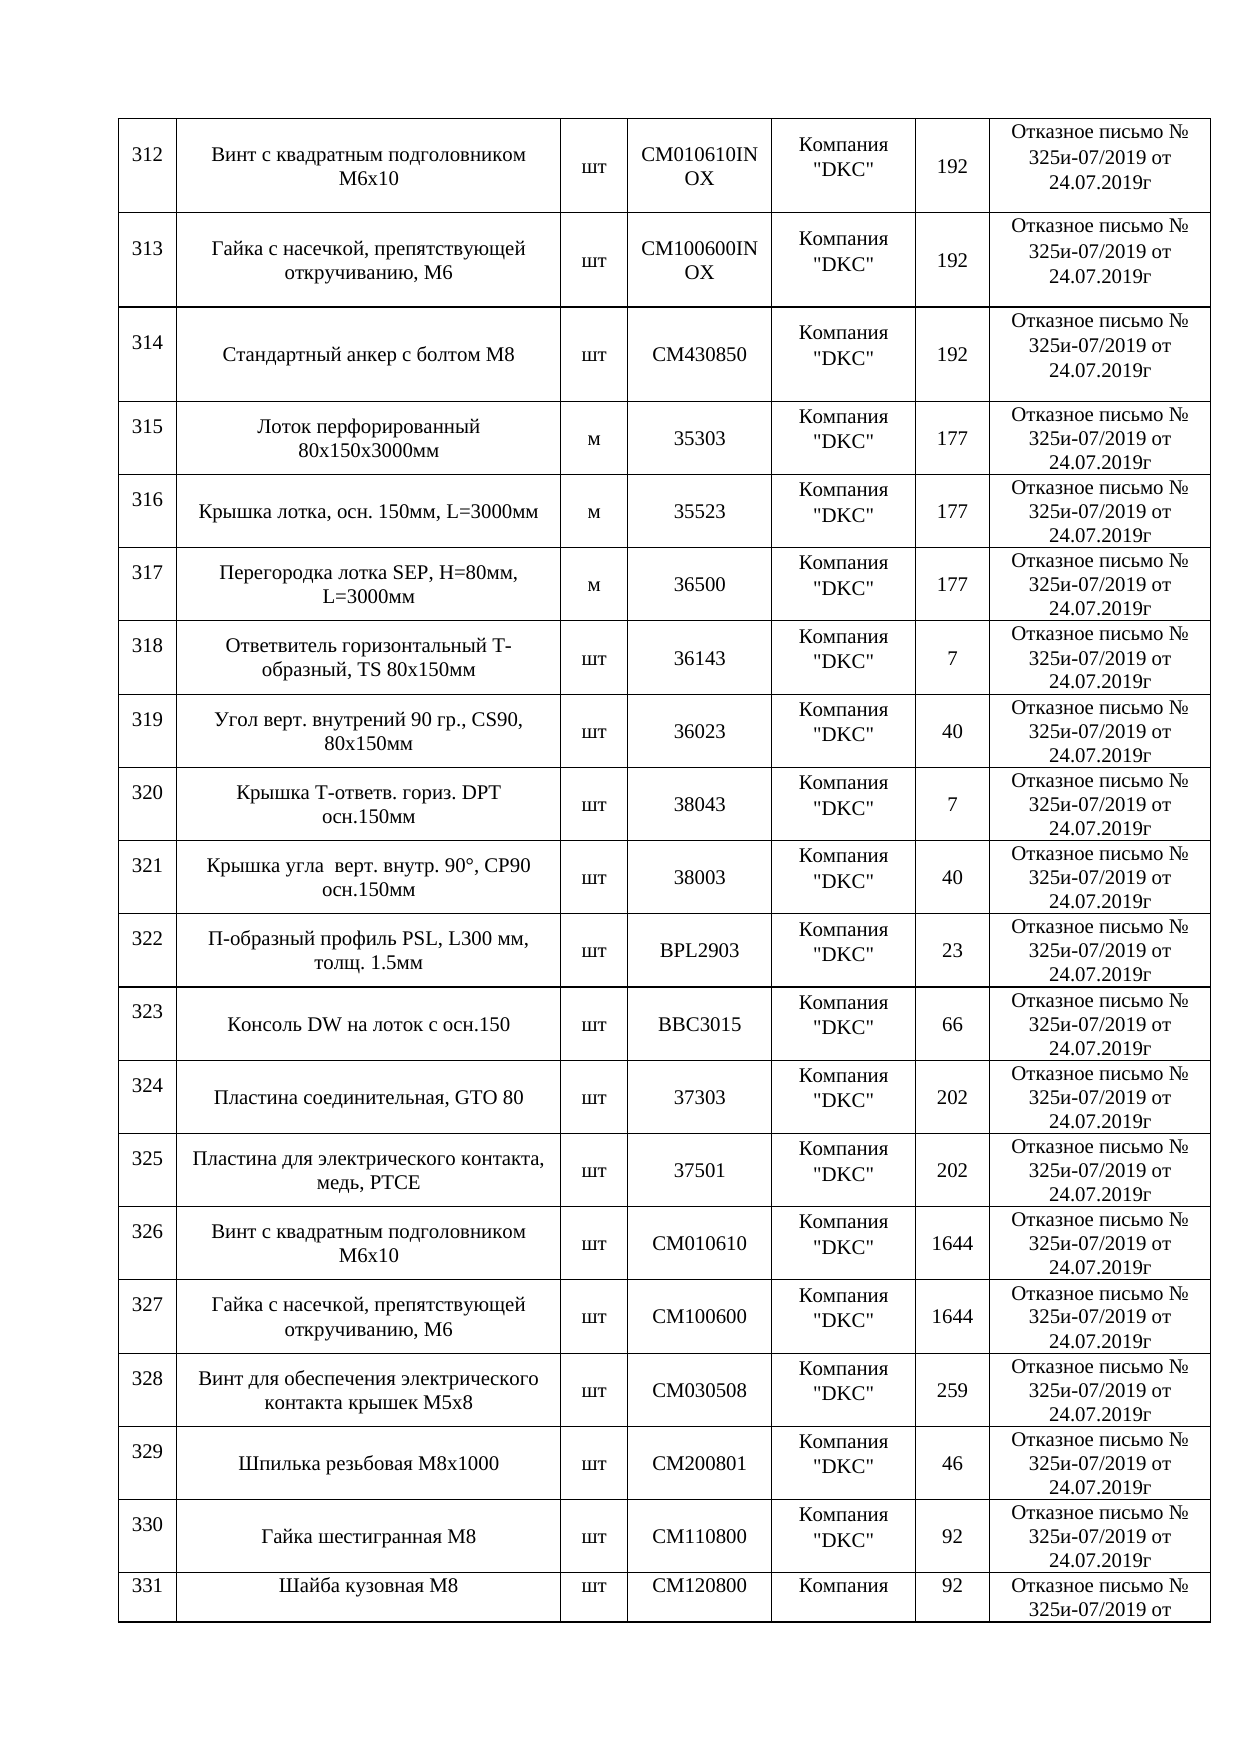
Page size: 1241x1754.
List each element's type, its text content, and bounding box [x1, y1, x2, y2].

table_cell [119, 1354, 176, 1426]
table_cell 202 [916, 1134, 989, 1206]
table_cell 259 [916, 1354, 989, 1426]
table_cell 192 [916, 213, 989, 306]
table_cell [119, 1061, 176, 1133]
table_cell [119, 621, 176, 693]
table_cell шт [561, 213, 627, 306]
table_cell 192 [916, 308, 989, 401]
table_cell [990, 213, 1210, 306]
table_cell 36500 [628, 548, 771, 620]
table_cell BBC3015 [628, 988, 771, 1060]
table_cell 40 [916, 841, 989, 913]
table_cell 37501 [628, 1134, 771, 1206]
table_cell CM010610 [628, 1207, 771, 1279]
table_cell 66 [916, 988, 989, 1060]
table_cell Компания "DKC" [772, 475, 915, 547]
table_cell П-образный профиль PSL, L300 мм, толщ. 1.5мм [177, 914, 560, 986]
table_cell Угол верт. внутрений 90 гр., CS90, 80x150мм [177, 695, 560, 767]
table_cell Отказное письмо № 325и-07/2019 от 24.07.2019г [990, 1354, 1210, 1426]
table_cell Компания "DKC" [772, 1354, 915, 1426]
table_cell Отказное письмо № 325и-07/2019 от 24.07.2019г [990, 621, 1210, 693]
table_cell Компания "DKC" [772, 988, 915, 1060]
table_cell [119, 768, 176, 840]
table_cell Компания "DKC" [772, 1134, 915, 1206]
table_cell Крышка лотка, осн. 150мм, L=3000мм [177, 475, 560, 547]
table_cell шт [561, 1427, 627, 1499]
table_cell 7 [916, 621, 989, 693]
table_cell шт [561, 1134, 627, 1206]
table_cell [119, 1280, 176, 1353]
table_cell [119, 841, 176, 913]
table_cell Винт с квадратным подголовником M6x10 [177, 119, 560, 212]
table_cell CM100600INOX [628, 213, 771, 306]
table_cell Отказное письмо № 325и-07/2019 от 24.07.2019г [990, 548, 1210, 620]
table_cell шт [561, 119, 627, 212]
table_cell шт [561, 988, 627, 1060]
table_cell 38003 [628, 841, 771, 913]
table_cell шт [561, 1354, 627, 1426]
table_cell [119, 308, 176, 401]
table_cell [119, 213, 176, 306]
table_cell Компания "DKC" [772, 841, 915, 913]
table_cell шт [561, 768, 627, 840]
table_cell Отказное письмо № 325и-07/2019 от 24.07.2019г [990, 402, 1210, 474]
table_cell шт [561, 841, 627, 913]
table_cell Компания "DKC" [772, 1207, 915, 1279]
table_cell Компания "DKC" [772, 119, 915, 212]
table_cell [990, 1500, 1210, 1572]
table_cell CM100600 [628, 1280, 771, 1353]
table_cell Компания "DKC" [772, 308, 915, 401]
table_cell Пластина соединительная, GTO 80 [177, 1061, 560, 1133]
table_cell шт [561, 1207, 627, 1279]
table_cell Отказное письмо № 325и-07/2019 от 24.07.2019г [990, 988, 1210, 1060]
table_cell 36143 [628, 621, 771, 693]
table_cell Крышка угла верт. внутр. 90°, CP90 осн.150мм [177, 841, 560, 913]
table_cell 23 [916, 914, 989, 986]
table_cell Компания "DKC" [772, 768, 915, 840]
table_cell [119, 1427, 176, 1499]
table_cell Компания "DKC" [772, 1500, 915, 1572]
table_cell 35303 [628, 402, 771, 474]
table_cell 92 [916, 1500, 989, 1572]
table_cell м [561, 402, 627, 474]
table_cell Стандартный анкер с болтом M8 [177, 308, 560, 401]
table_cell Отказное письмо № 325и-07/2019 от 24.07.2019г [990, 914, 1210, 986]
table_cell Гайка шестигранная M8 [177, 1500, 560, 1572]
table_cell 177 [916, 548, 989, 620]
table_cell шт [561, 1500, 627, 1572]
table_cell Отказное письмо № 325и-07/2019 от 24.07.2019г [990, 768, 1210, 840]
table_cell 37303 [628, 1061, 771, 1133]
table_cell Отказное письмо № 325и-07/2019 от 24.07.2019г [990, 1427, 1210, 1499]
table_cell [177, 213, 560, 306]
table_cell Компания "DKC" [772, 1280, 915, 1353]
table_cell Компания "DKC" [772, 548, 915, 620]
table_cell Крышка Т-ответв. гориз. DPT осн.150мм [177, 768, 560, 840]
table_cell CM110800 [628, 1500, 771, 1572]
table_cell Шпилька резьбовая M8x1000 [177, 1427, 560, 1499]
table_cell шт [561, 308, 627, 401]
table_cell 192 [916, 119, 989, 212]
table_cell [119, 1207, 176, 1279]
table_cell CM200801 [628, 1427, 771, 1499]
table_cell Компания "DKC" [772, 1573, 915, 1621]
table_cell шт [561, 1061, 627, 1133]
table_cell Лоток перфорированный 80x150x3000мм [177, 402, 560, 474]
table_cell шт [561, 914, 627, 986]
table_cell BPL2903 [628, 914, 771, 986]
table_cell Отказное письмо № 325и-07/2019 от 24.07.2019г [990, 841, 1210, 913]
table_cell Отказное письмо № 325и-07/2019 от 24.07.2019г [990, 695, 1210, 767]
table_cell [119, 1573, 176, 1621]
table_cell Винт с квадратным подголовником M6x10 [177, 1207, 560, 1279]
table_cell Отказное письмо № 325и-07/2019 от 24.07.2019г [990, 1280, 1210, 1353]
table_cell Компания "DKC" [772, 213, 915, 306]
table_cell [990, 1573, 1210, 1621]
table_cell шт [561, 695, 627, 767]
table_cell Ответвитель горизонтальный Т-образный, TS 80x150мм [177, 621, 560, 693]
table_cell CM120800 [628, 1573, 771, 1621]
table_cell [119, 402, 176, 474]
table_cell Компания "DKC" [772, 1427, 915, 1499]
table_cell Компания "DKC" [772, 621, 915, 693]
table_cell м [561, 548, 627, 620]
table_cell CM430850 [628, 308, 771, 401]
table_cell Компания "DKC" [772, 695, 915, 767]
table_cell 38043 [628, 768, 771, 840]
table_cell 92 [916, 1573, 989, 1621]
table_cell [119, 1500, 176, 1572]
table_cell Отказное письмо № 325и-07/2019 от 24.07.2019г [990, 308, 1210, 401]
table_cell [119, 914, 176, 986]
table_cell Перегородка лотка SEP, Н=80мм, L=3000мм [177, 548, 560, 620]
table_cell Отказное письмо № 325и-07/2019 от 24.07.2019г [990, 475, 1210, 547]
table_cell Отказное письмо № 325и-07/2019 от 24.07.2019г [990, 1061, 1210, 1133]
table_cell [119, 119, 176, 212]
table_cell 7 [916, 768, 989, 840]
table_cell [119, 548, 176, 620]
table_cell Винт для обеспечения электрического контакта крышек М5х8 [177, 1354, 560, 1426]
table_cell 177 [916, 402, 989, 474]
table_cell [119, 475, 176, 547]
table_cell Компания "DKC" [772, 402, 915, 474]
table_cell 36023 [628, 695, 771, 767]
table_cell Компания "DKC" [772, 914, 915, 986]
table_cell [119, 695, 176, 767]
table_cell Отказное письмо № 325и-07/2019 от 24.07.2019г [990, 1207, 1210, 1279]
table_cell 35523 [628, 475, 771, 547]
table_cell CM010610INOX [628, 119, 771, 212]
table_cell CM030508 [628, 1354, 771, 1426]
table_cell 177 [916, 475, 989, 547]
table_cell Компания "DKC" [772, 1061, 915, 1133]
table_cell шт [561, 621, 627, 693]
table_cell шт [561, 1573, 627, 1621]
table_cell 202 [916, 1061, 989, 1133]
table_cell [990, 119, 1210, 212]
table_cell Шайба кузовная M8 [177, 1573, 560, 1621]
table_cell Пластина для электрического контакта, медь, PTCE [177, 1134, 560, 1206]
table_cell Консоль DW на лоток с осн.150 [177, 988, 560, 1060]
table_cell Гайка с насечкой, препятствующей откручиванию, М6 [177, 1280, 560, 1353]
table_cell [119, 1134, 176, 1206]
table_cell м [561, 475, 627, 547]
table_cell 46 [916, 1427, 989, 1499]
table_cell Отказное письмо № 325и-07/2019 от 24.07.2019г [990, 1134, 1210, 1206]
table_cell [119, 988, 176, 1060]
table_cell 40 [916, 695, 989, 767]
table_cell шт [561, 1280, 627, 1353]
table_cell 1644 [916, 1280, 989, 1353]
table_cell 1644 [916, 1207, 989, 1279]
